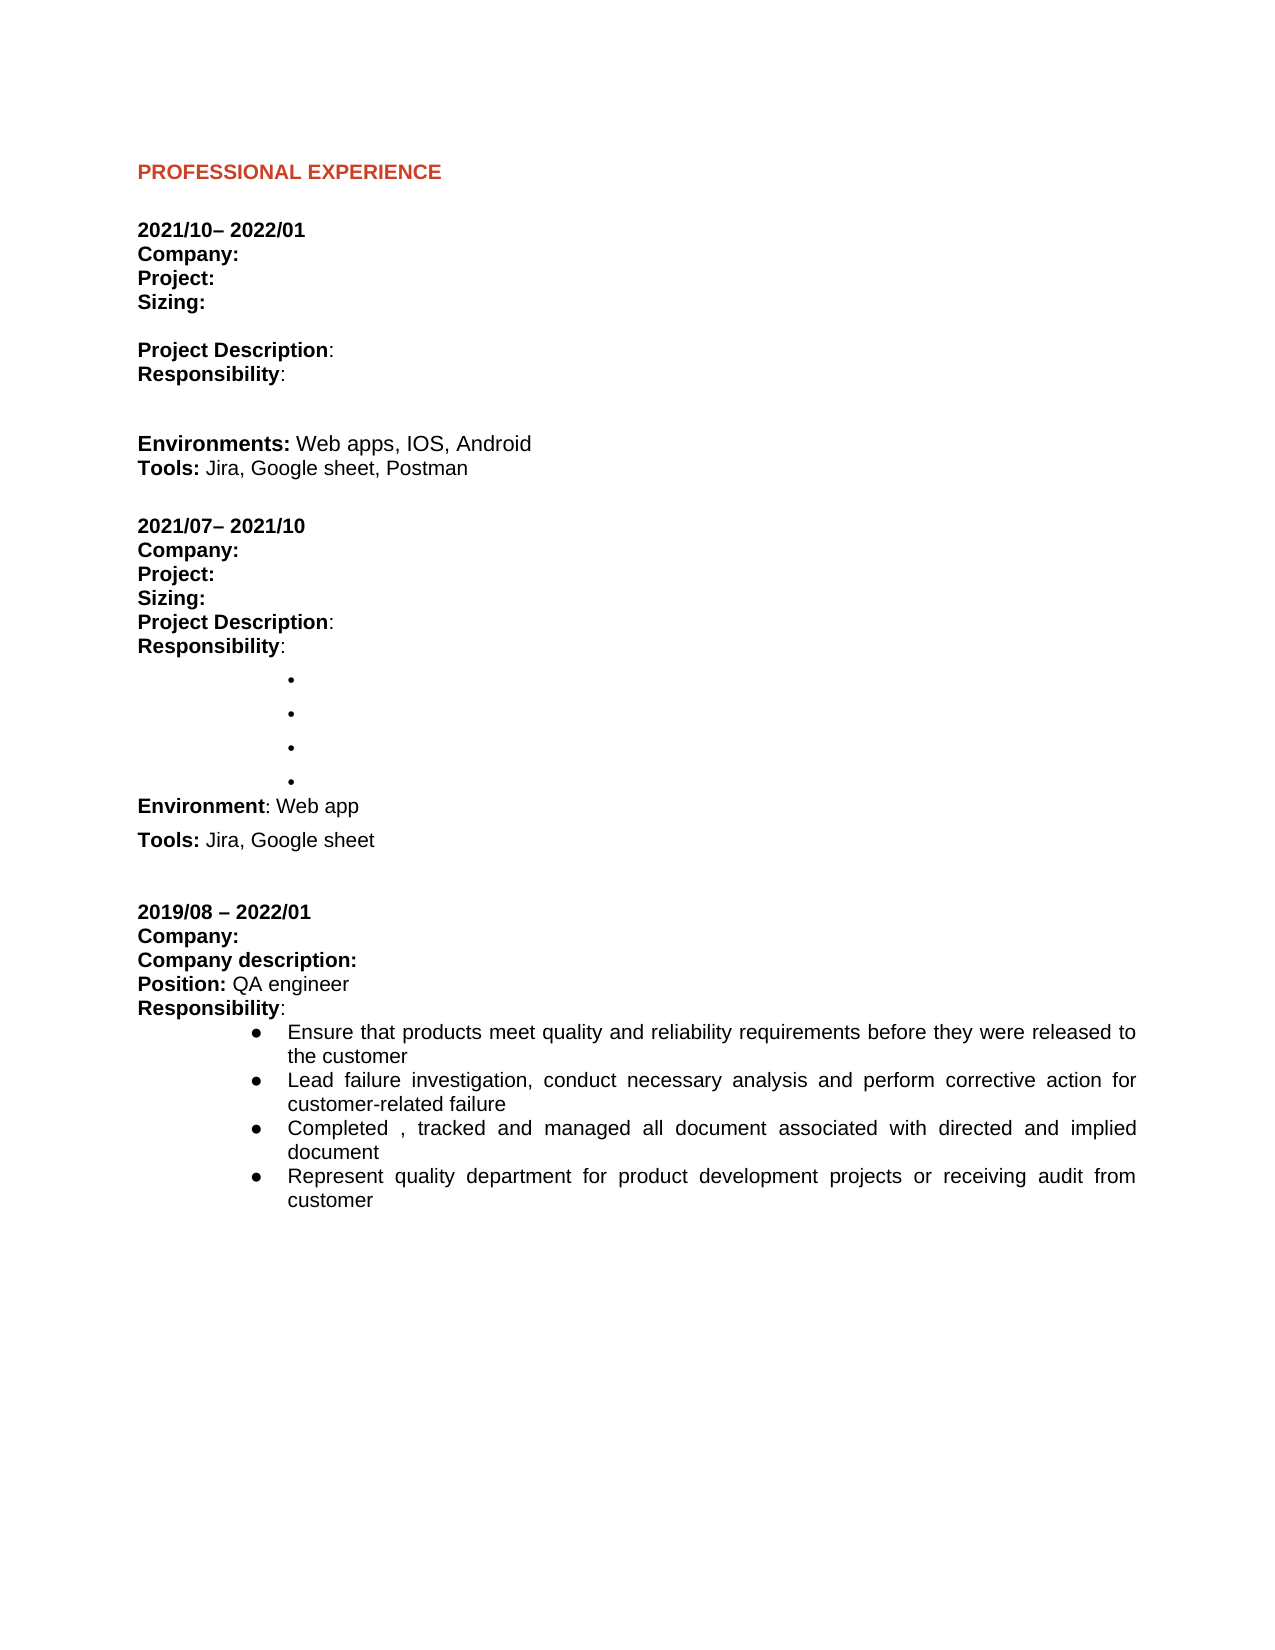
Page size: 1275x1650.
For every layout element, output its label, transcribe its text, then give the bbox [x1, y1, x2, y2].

text 2019/08 – 2022/01 [137, 900, 1138, 924]
text Sizing: [137, 290, 1138, 314]
list Lead failure investigation, conduct necessary analysis and perform corrective action for customer-related failure [250, 1068, 1138, 1116]
text Company: [137, 242, 1138, 266]
text Environments: Web apps, IOS, Android [137, 431, 1138, 456]
text Company description: [137, 948, 1138, 972]
text Sizing: [137, 586, 1138, 610]
text Project Description: [137, 610, 1138, 634]
text Responsibility: [137, 362, 1138, 386]
text PROFESSIONAL EXPERIENCE [137, 160, 1138, 184]
text 2021/07– 2021/10 [137, 514, 1138, 538]
list Represent quality department for product development projects or receiving audit from customer [250, 1164, 1138, 1212]
text • [212, 770, 1138, 794]
text Project: [137, 562, 1138, 586]
text Tools: Jira, Google sheet [137, 828, 1138, 852]
text Company: [137, 538, 1138, 562]
text Position: QA engineer [137, 972, 1138, 996]
list Completed , tracked and managed all document associated with directed and implied document [250, 1116, 1138, 1164]
text Responsibility: [137, 634, 1138, 658]
text • [212, 702, 1138, 726]
text Project: [137, 266, 1138, 290]
text Tools: Jira, Google sheet, Postman [137, 456, 1138, 480]
text Project Description: [137, 338, 1138, 362]
text 2021/10– 2022/01 [137, 218, 1138, 242]
text Company: [137, 924, 1138, 948]
list Ensure that products meet quality and reliability requirements before they were released to the customer [250, 1020, 1138, 1068]
text Environment: Web app [137, 794, 1138, 818]
text Responsibility: [137, 996, 1138, 1020]
text • [212, 668, 1138, 692]
text • [212, 736, 1138, 760]
